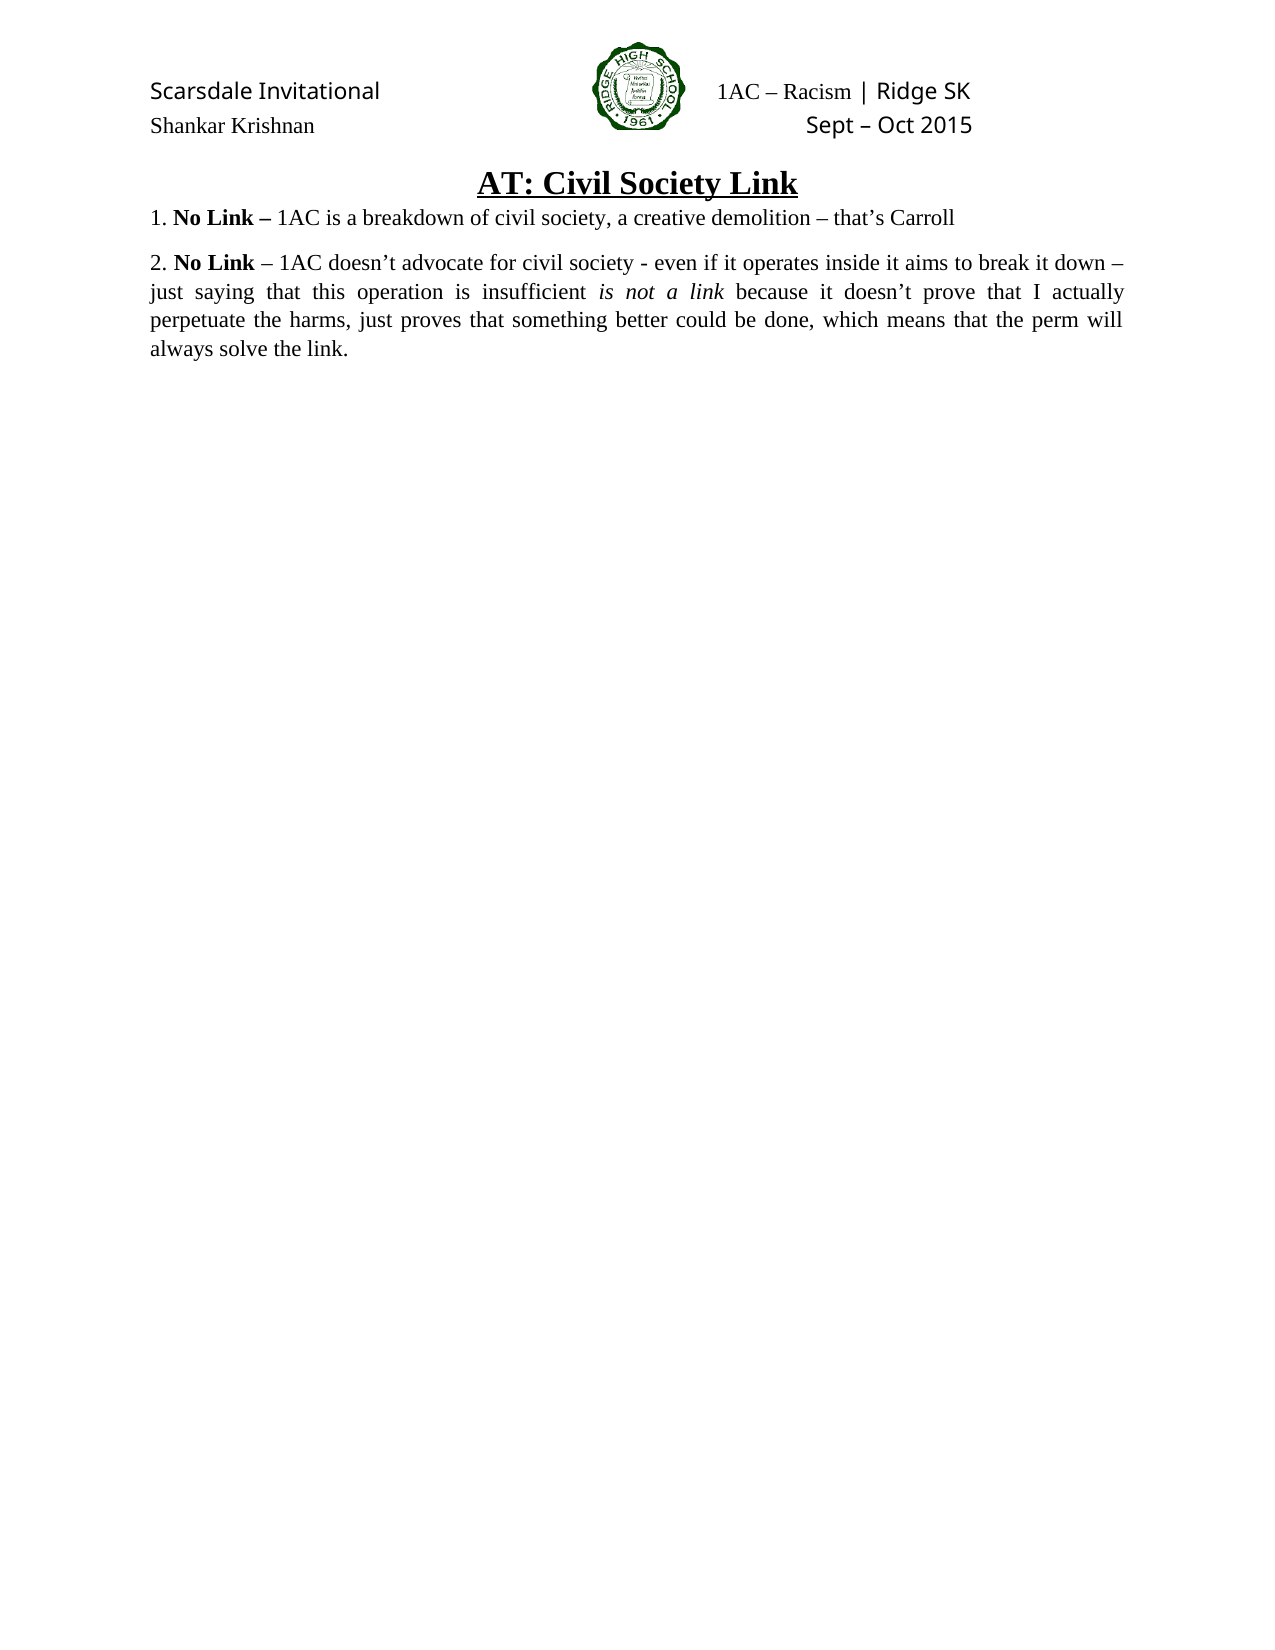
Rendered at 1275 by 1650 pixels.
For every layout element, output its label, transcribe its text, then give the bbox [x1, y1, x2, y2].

text 2. No Link – 1AC doesn’t advocate for civil society - even if it operates inside it aims to break it down – just saying that this operation is insufficient is not a link because it doesn’t prove that I actually perpetuate the harms, just proves that something better could be done, which means that the perm will always solve the link. [150, 249, 1125, 361]
text 1. No Link – 1AC is a breakdown of civil society, a creative demolition – that’s Carroll [150, 204, 1125, 231]
subtitle AT: Civil Society Link [150, 163, 1125, 201]
picture [578, 42, 697, 130]
